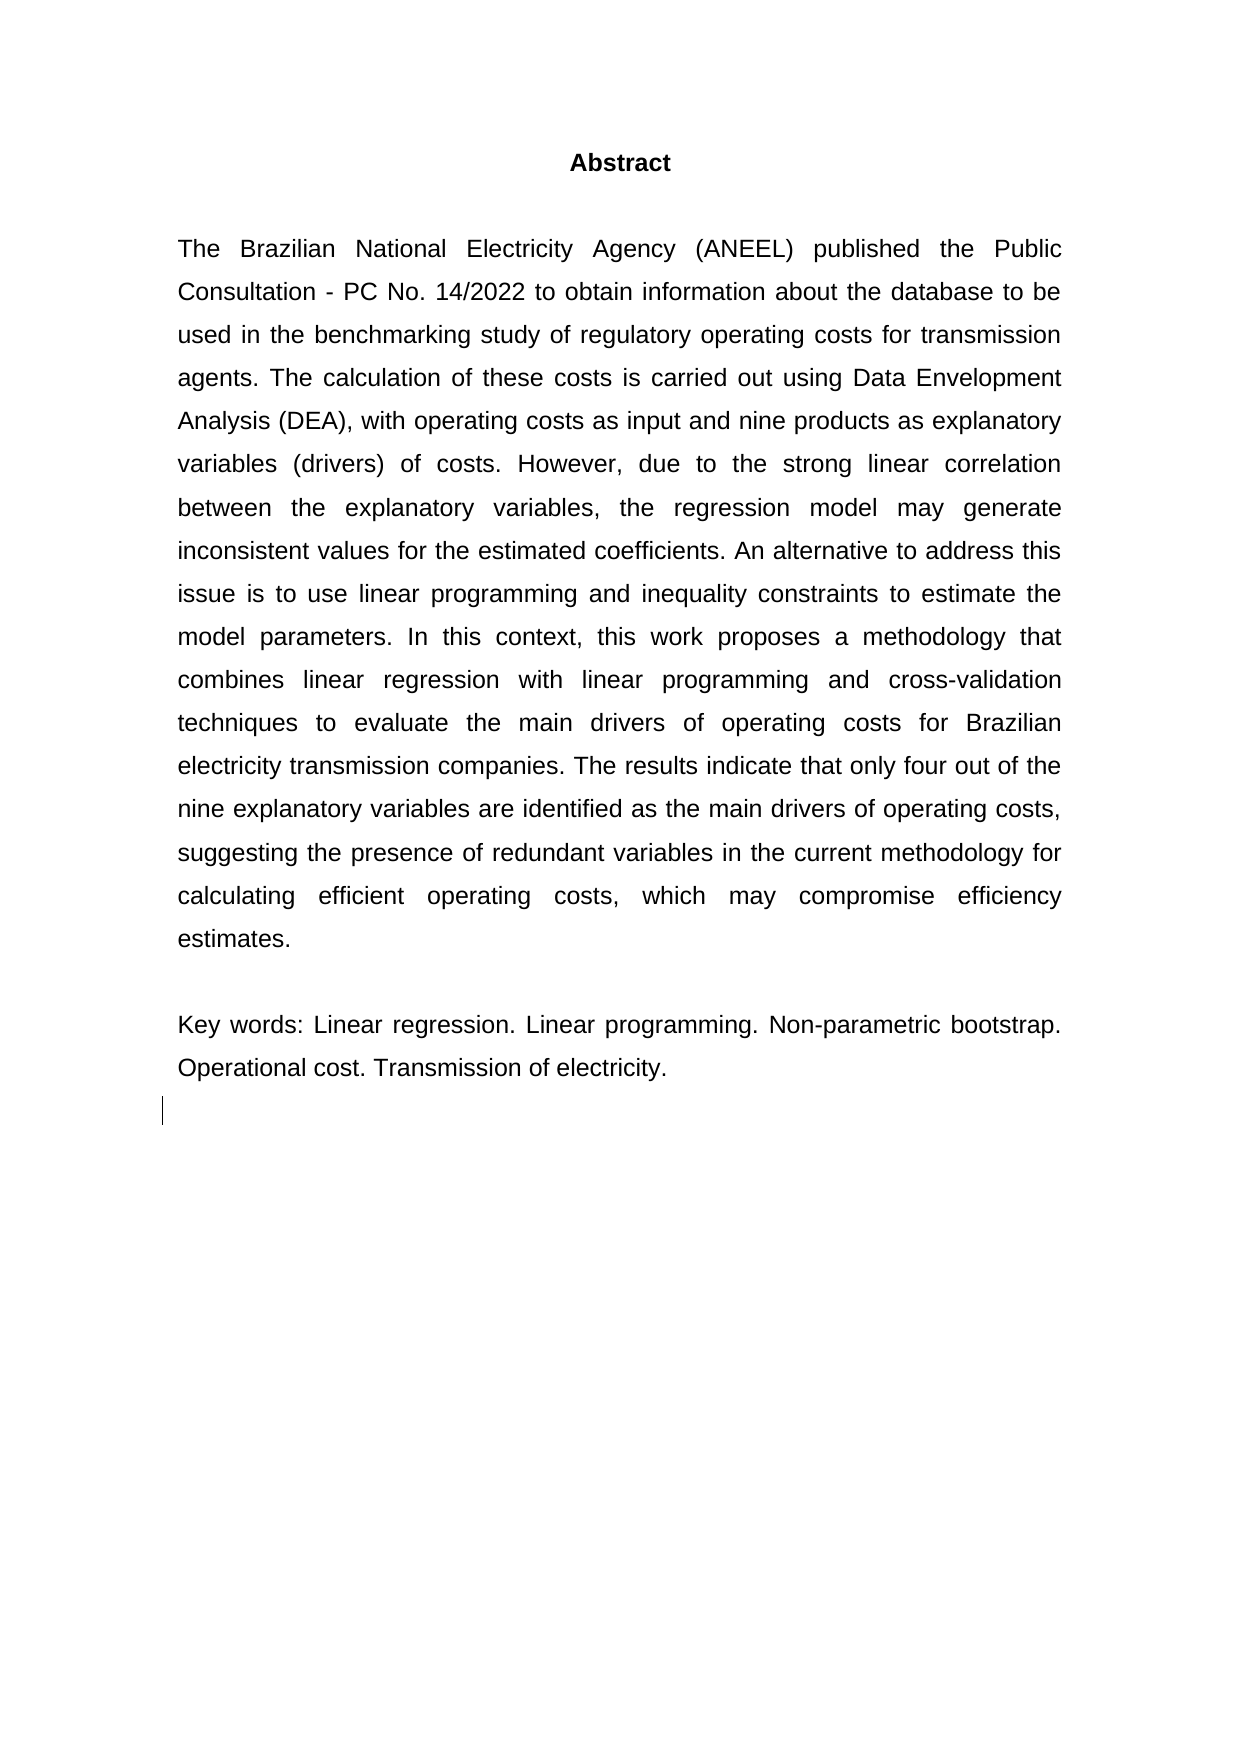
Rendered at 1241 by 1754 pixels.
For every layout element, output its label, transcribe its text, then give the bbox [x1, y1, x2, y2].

text The Brazilian National Electricity Agency (ANEEL) published the Public Consultation - PC No. 14/2022 to obtain information about the database to be used in the benchmarking study of regulatory operating costs for transmission agents. The calculation of these costs is carried out using Data Envelopment Analysis (DEA), with operating costs as input and nine products as explanatory variables (drivers) of costs. However, due to the strong linear correlation between the explanatory variables, the regression model may generate inconsistent values for the estimated coefficients. An alternative to address this issue is to use linear programming and inequality constraints to estimate the model parameters. In this context, this work proposes a methodology that combines linear regression with linear programming and cross-validation techniques to evaluate the main drivers of operating costs for Brazilian electricity transmission companies. The results indicate that only four out of the nine explanatory variables are identified as the main drivers of operating costs, suggesting the presence of redundant variables in the current methodology for calculating efficient operating costs, which may compromise efficiency estimates. [177, 234, 1063, 953]
text Key words: Linear regression. Linear programming. Non-parametric bootstrap. Operational cost. Transmission of electricity. [177, 1010, 1063, 1082]
text Abstract [177, 148, 1063, 176]
